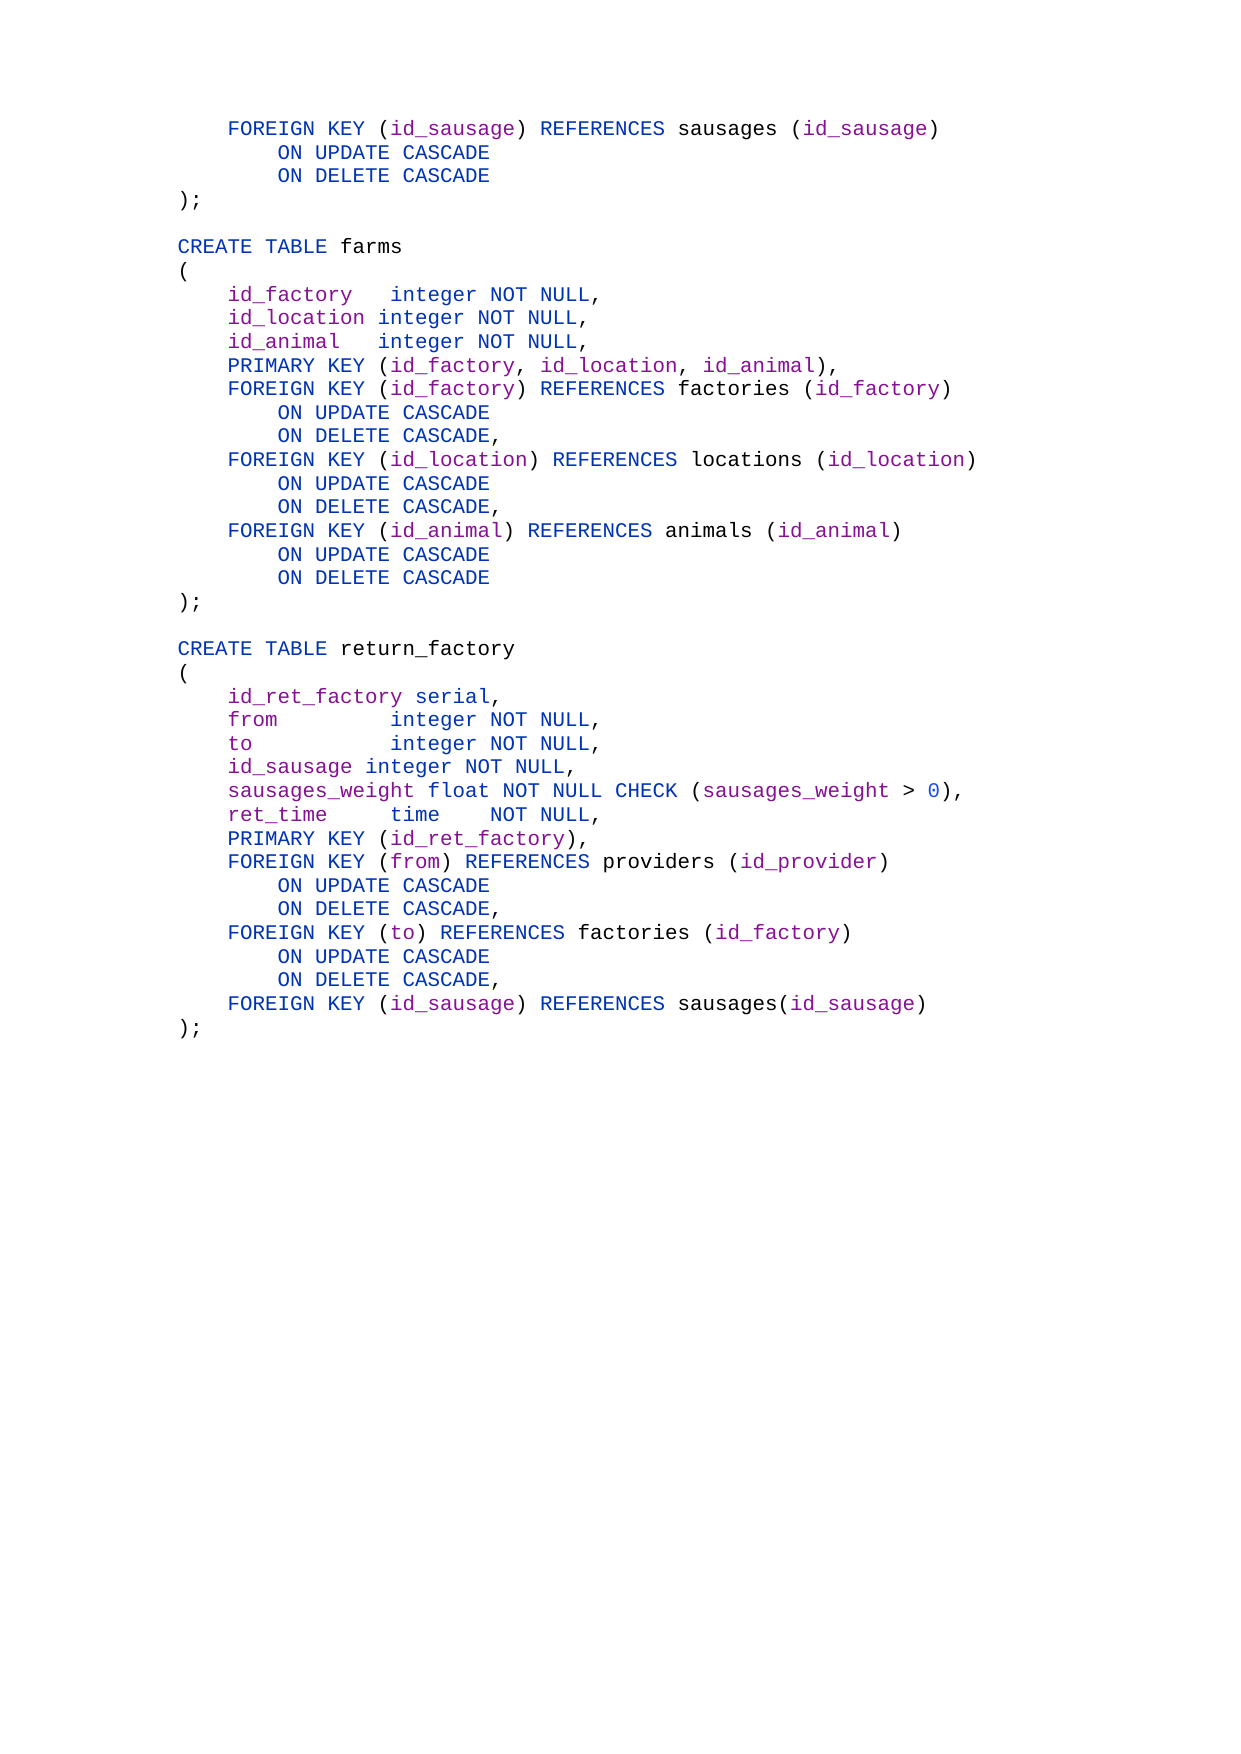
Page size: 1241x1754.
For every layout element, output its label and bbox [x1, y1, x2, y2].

text [177, 118, 1152, 1040]
